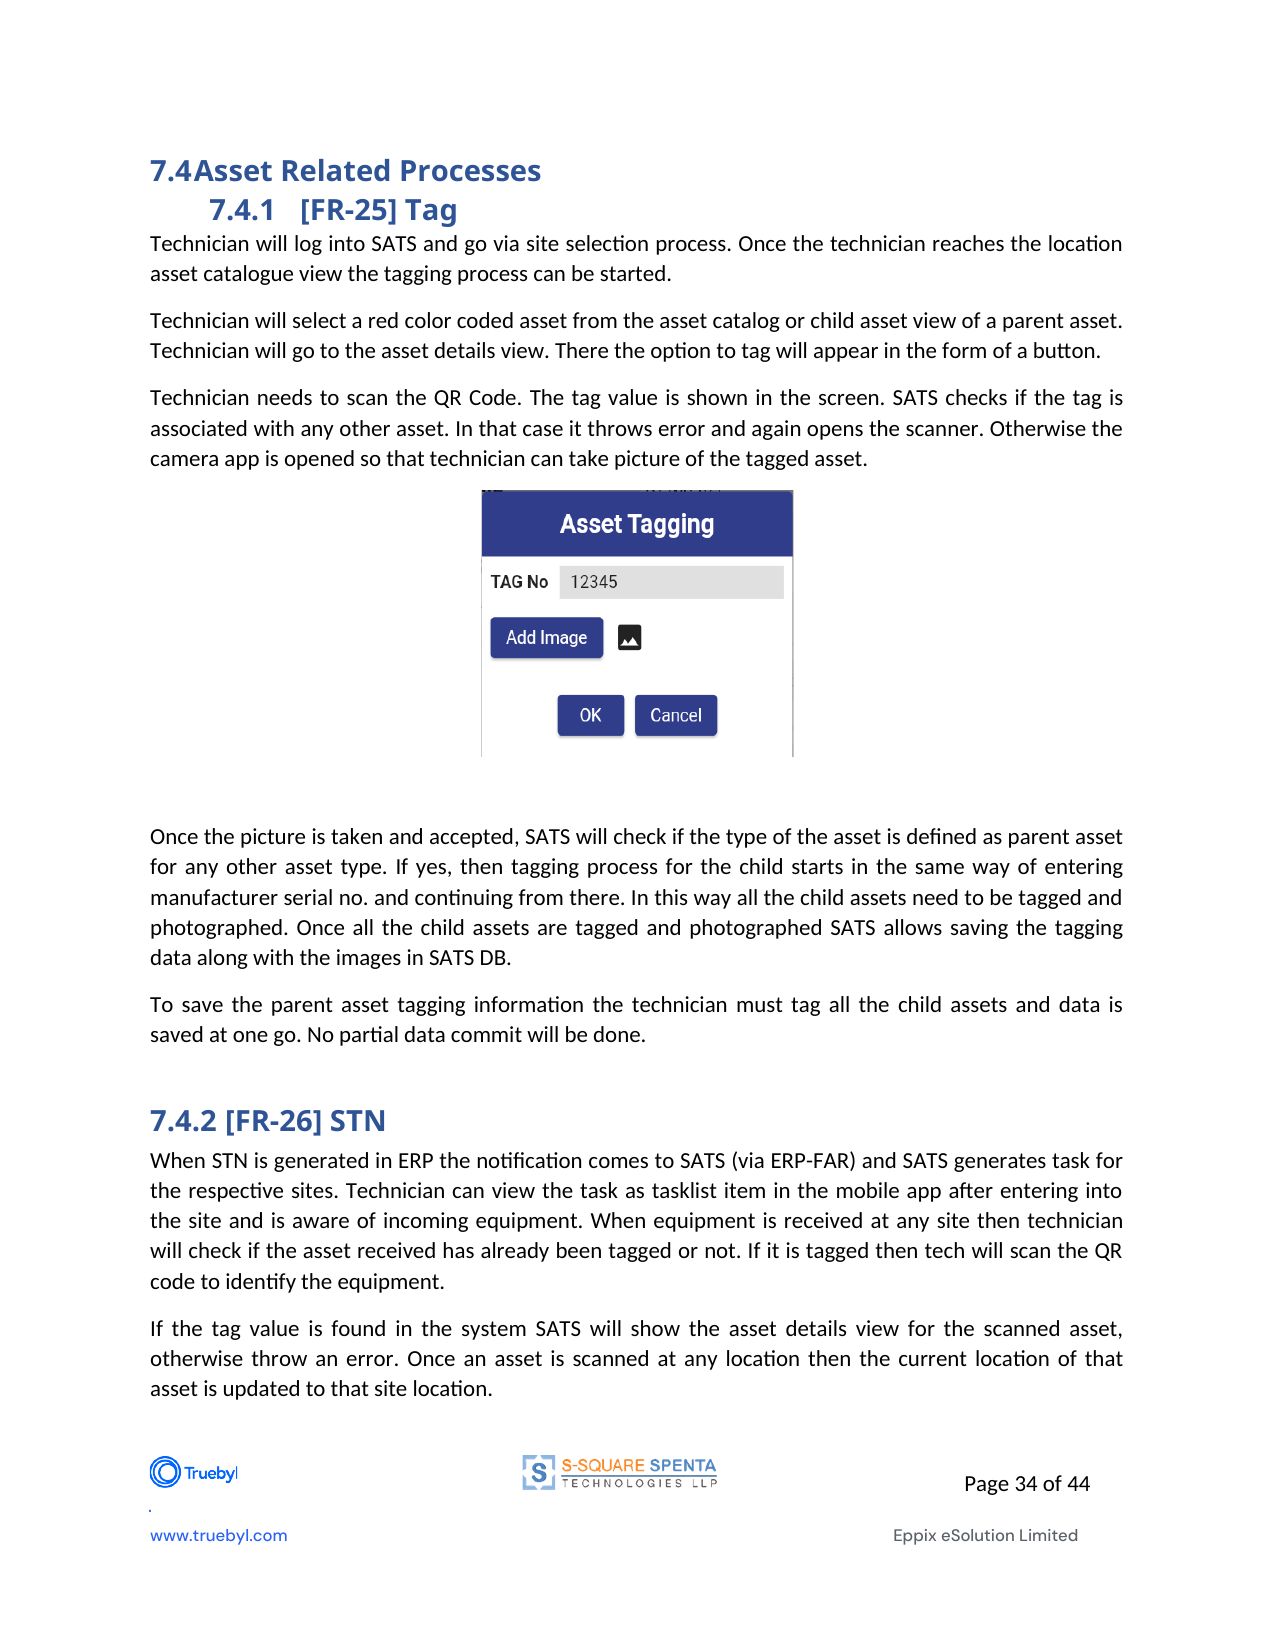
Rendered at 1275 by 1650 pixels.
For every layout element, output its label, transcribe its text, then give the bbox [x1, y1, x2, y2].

picture [149, 1456, 238, 1488]
subtitle [FR-26] STN [150, 1100, 1125, 1140]
text When STN is generated in ERP the notification comes to SATS (via ERP-FAR) and SATS generates task for the respective sites. Technician can view the task as tasklist item in the mobile app after entering into the site and is aware of incoming equipment. When equipment is received at any site then technician will check if the asset received has already been tagged or not. If it is tagged then tech will scan the QR code to identify the equipment. [150, 1146, 1125, 1295]
text Technician will log into SATS and go via site selection process. Once the technician reaches the location asset catalogue view the tagging process can be started. [150, 229, 1125, 288]
subtitle [FR-25] Tag [209, 190, 1125, 229]
text Technician needs to scan the QR Code. The tag value is shown in the screen. SATS checks if the tag is associated with any other asset. In that case it throws error and again opens the scanner. Otherwise the camera app is opened so that technician can take picture of the tagged asset. [150, 383, 1125, 472]
text If the tag value is found in the system SATS will show the asset details view for the scanned asset, otherwise throw an error. Once an asset is scanned at any location then the current location of that asset is updated to that site location. [150, 1314, 1125, 1402]
picture [481, 490, 794, 757]
subtitle Asset Related Processes [150, 150, 1125, 190]
text To save the parent asset tagging information the technician must tag all the child assets and data is saved at one go. No partial data commit will be done. [150, 990, 1125, 1048]
picture [522, 1455, 718, 1492]
text Technician will select a red color coded asset from the asset catalog or child asset view of a parent asset. Technician will go to the asset details view. There the option to tag will appear in the form of a button. [150, 306, 1125, 365]
text Once the picture is taken and accepted, SATS will check if the type of the asset is defined as parent asset for any other asset type. If yes, then tagging process for the child starts in the same way of entering manufacturer serial no. and continuing from there. In this way all the child assets need to be tagged and photographed. Once all the child assets are tagged and photographed SATS allows saving the tagging data along with the images in SATS DB. [150, 822, 1125, 971]
